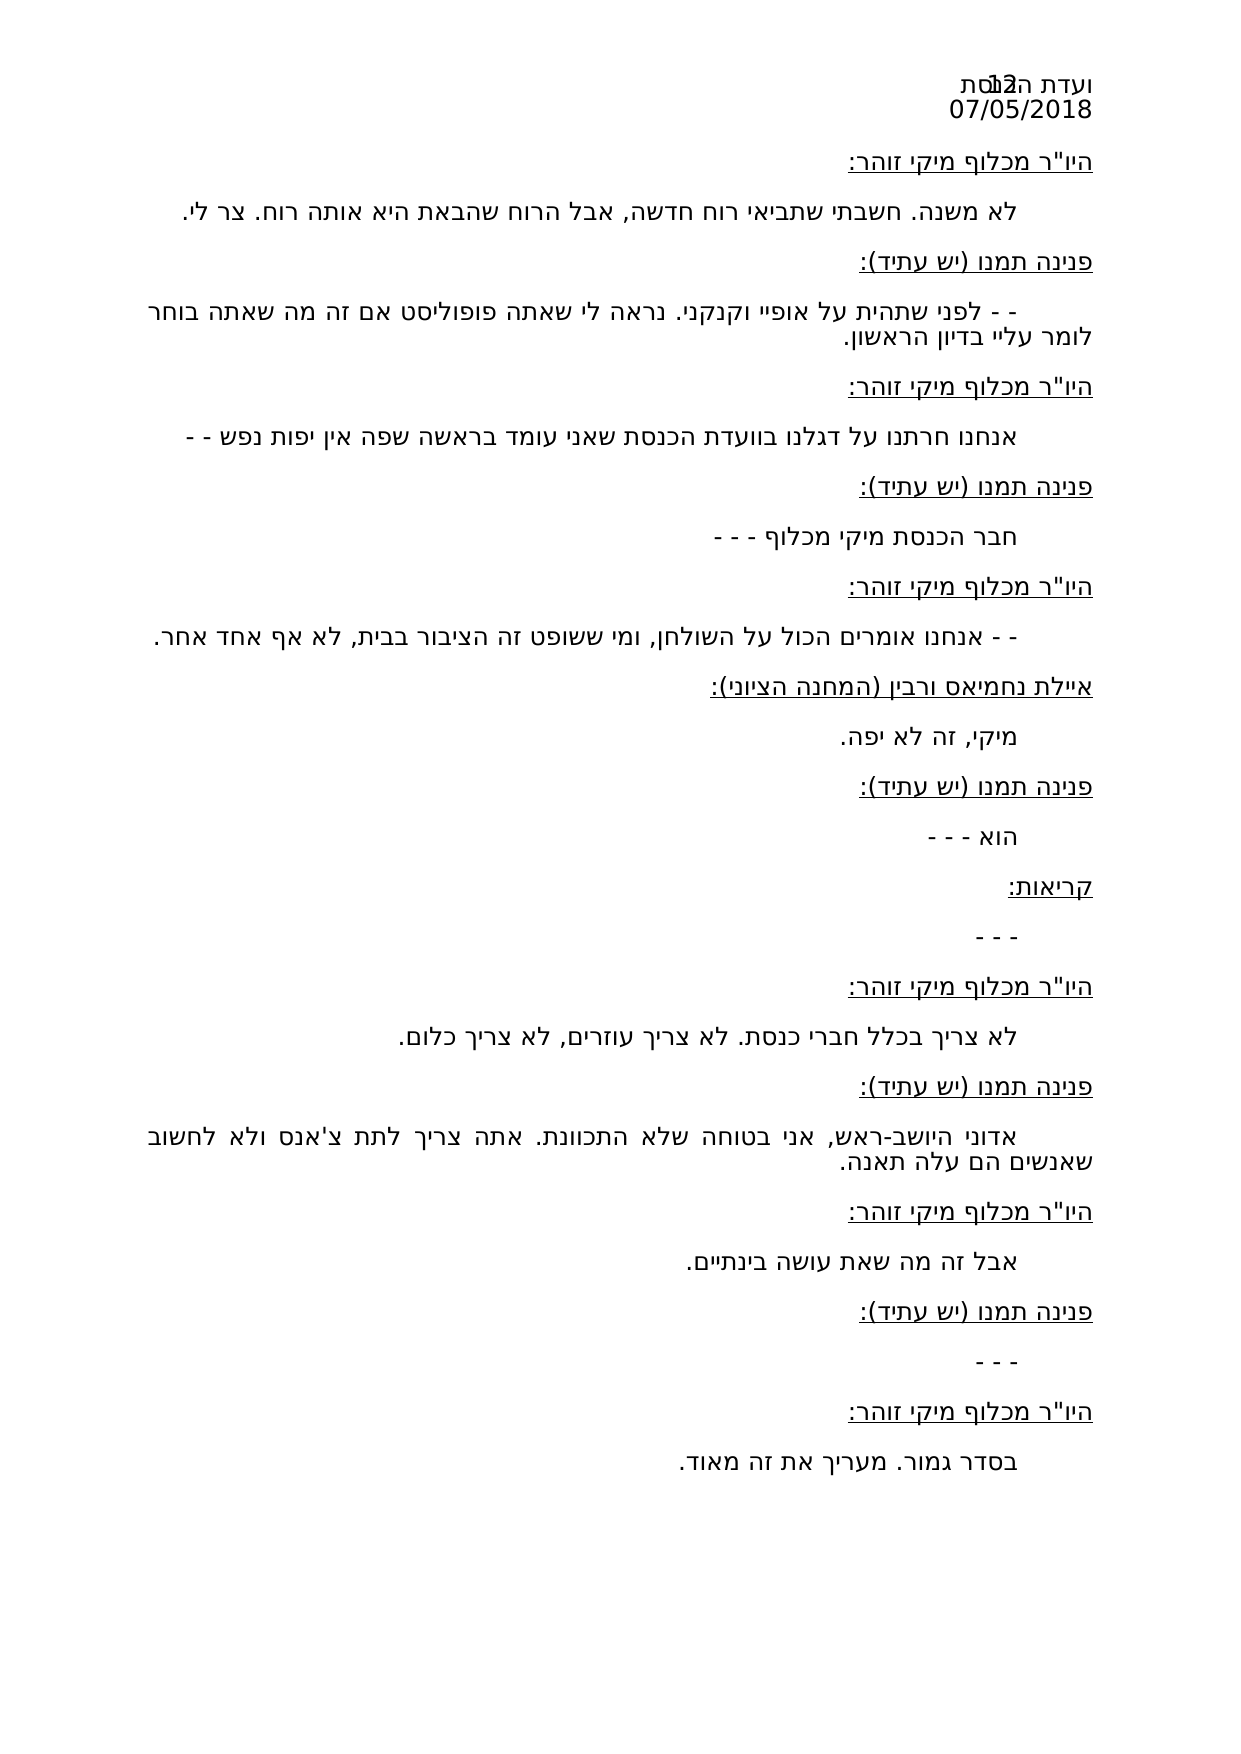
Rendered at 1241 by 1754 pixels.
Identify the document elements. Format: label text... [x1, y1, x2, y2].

text אנחנו חרתנו על דגלנו בוועדת הכנסת שאני עומד בראשה שפה אין יפות נפש - - [147, 425, 1093, 450]
text פנינה תמנו (יש עתיד): [147, 250, 1093, 275]
text קריאות: [147, 875, 1093, 900]
text חבר הכנסת מיקי מכלוף - - - [147, 525, 1093, 550]
text היו"ר מכלוף מיקי זוהר: [147, 575, 1093, 600]
text אבל זה מה שאת עושה בינתיים. [147, 1250, 1093, 1275]
text פנינה תמנו (יש עתיד): [147, 775, 1093, 800]
text פנינה תמנו (יש עתיד): [147, 1075, 1093, 1100]
text - - - [147, 1350, 1093, 1375]
text אדוני היושב-ראש, אני בטוחה שלא התכוונת. אתה צריך לתת צ'אנס ולא לחשוב שאנשים הם עלה תאנה. [147, 1125, 1093, 1175]
text לא משנה. חשבתי שתביאי רוח חדשה, אבל הרוח שהבאת היא אותה רוח. צר לי. [147, 200, 1093, 225]
text - - אנחנו אומרים הכול על השולחן, ומי ששופט זה הציבור בבית, לא אף אחד אחר. [147, 625, 1093, 650]
text היו"ר מכלוף מיקי זוהר: [147, 375, 1093, 400]
text - - לפני שתהית על אופיי וקנקני. נראה לי שאתה פופוליסט אם זה מה שאתה בוחר לומר עליי בדיון הראשון. [147, 300, 1093, 350]
text - - - [147, 925, 1093, 950]
text פנינה תמנו (יש עתיד): [147, 1300, 1093, 1325]
text לא צריך בכלל חברי כנסת. לא צריך עוזרים, לא צריך כלום. [147, 1025, 1093, 1050]
text איילת נחמיאס ורבין (המחנה הציוני): [147, 675, 1093, 700]
text היו"ר מכלוף מיקי זוהר: [147, 1200, 1093, 1225]
text פנינה תמנו (יש עתיד): [147, 475, 1093, 500]
text מיקי, זה לא יפה. [147, 725, 1093, 750]
text היו"ר מכלוף מיקי זוהר: [147, 1400, 1093, 1425]
text היו"ר מכלוף מיקי זוהר: [147, 975, 1093, 1000]
text הוא - - - [147, 825, 1093, 850]
text היו"ר מכלוף מיקי זוהר: [147, 150, 1093, 175]
text בסדר גמור. מעריך את זה מאוד. [147, 1450, 1093, 1475]
